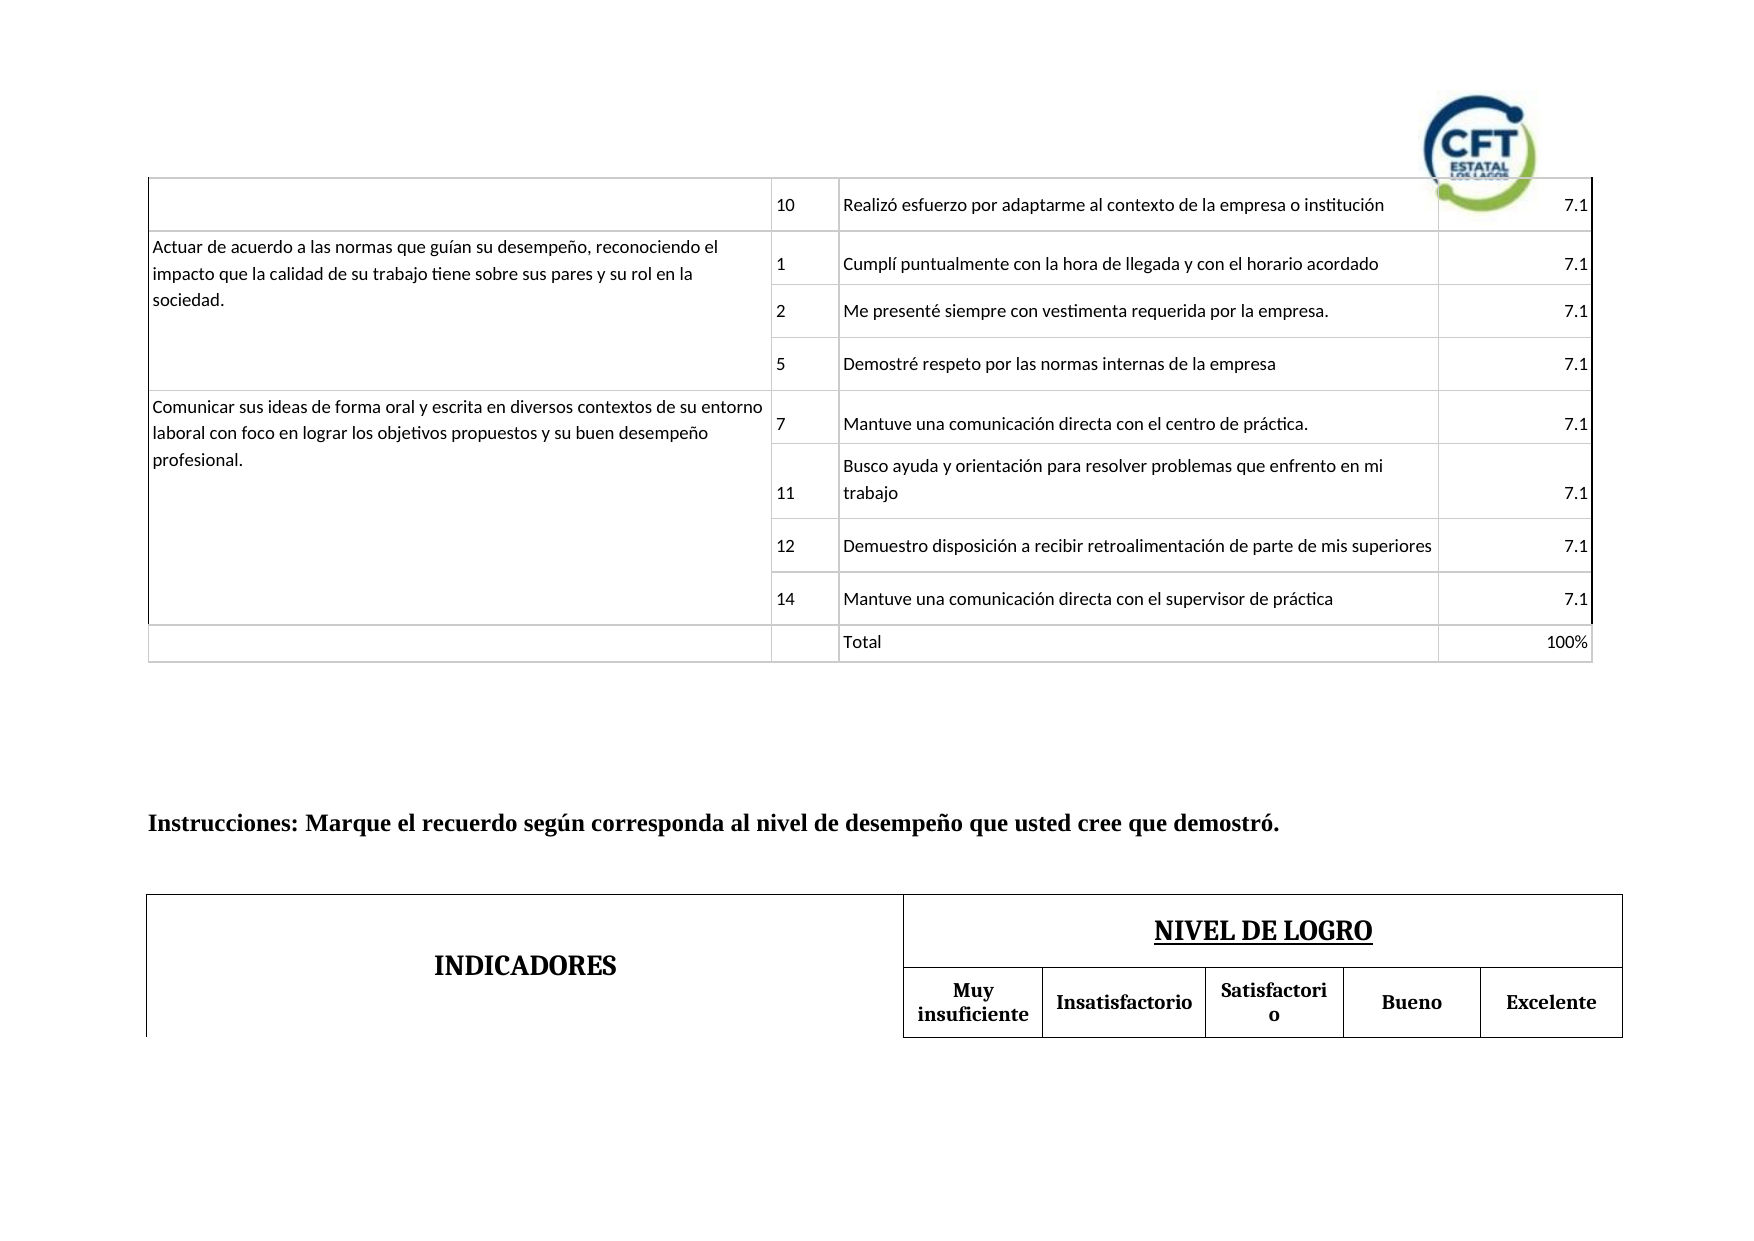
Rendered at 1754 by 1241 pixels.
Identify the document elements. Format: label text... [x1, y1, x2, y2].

table_cell 12 [772, 519, 838, 571]
table_cell 7.1 [1439, 232, 1591, 283]
table_cell 7.1 [1439, 391, 1591, 443]
table_cell 7.1 [1439, 179, 1591, 230]
text Instrucciones: Marque el recuerdo según corresponda al nivel de desempeño que usted cree que demostró. [148, 808, 1606, 836]
table_cell Actuar de acuerdo a las normas que guían su desempeño, reconociendo el impacto que la calidad de su trabajo tiene sobre sus pares y su rol en la sociedad. [149, 232, 771, 390]
table_cell Busco ayuda y orientación para resolver problemas que enfrento en mi trabajo [840, 444, 1438, 518]
table_cell 14 [772, 573, 838, 624]
table_cell 10 [772, 179, 838, 230]
table_cell 7.1 [1439, 519, 1591, 571]
table_cell 2 [772, 285, 838, 337]
table_cell Mantuve una comunicación directa con el supervisor de práctica [840, 573, 1438, 624]
table_cell Demuestro disposición a recibir retroalimentación de parte de mis superiores [840, 519, 1438, 571]
table_cell 100% [1439, 626, 1591, 661]
table_cell Total [840, 626, 1438, 661]
table_cell Satisfactorio [1206, 968, 1343, 1037]
table_cell Mantuve una comunicación directa con el centro de práctica. [840, 391, 1438, 443]
table_cell 7.1 [1439, 285, 1591, 337]
table_cell [772, 626, 838, 661]
table_cell 7.1 [1439, 444, 1591, 518]
table_cell 7.1 [1439, 573, 1591, 624]
table_cell 7 [772, 391, 838, 443]
table_cell Muy insuficiente [904, 968, 1042, 1037]
table_cell Comunicar sus ideas de forma oral y escrita en diversos contextos de su entorno laboral con foco en lograr los objetivos propuestos y su buen desempeño profesional. [149, 391, 771, 624]
table_header NIVEL DE LOGRO [904, 895, 1622, 967]
table_cell Realizó esfuerzo por adaptarme al contexto de la empresa o institución [840, 179, 1438, 230]
picture [1417, 90, 1543, 177]
table_cell Excelente [1481, 968, 1622, 1037]
table_header INDICADORES [147, 895, 903, 1037]
table_cell 5 [772, 338, 838, 390]
table_cell 1 [772, 232, 838, 283]
table_cell Cumplí puntualmente con la hora de llegada y con el horario acordado [840, 232, 1438, 283]
table_cell [149, 626, 771, 661]
table_cell 7.1 [1439, 338, 1591, 390]
table_cell Bueno [1344, 968, 1480, 1037]
table_cell Me presenté siempre con vestimenta requerida por la empresa. [840, 285, 1438, 337]
table_cell Demostré respeto por las normas internas de la empresa [840, 338, 1438, 390]
table_cell 11 [772, 444, 838, 518]
table_cell Insatisfactorio [1043, 968, 1205, 1037]
